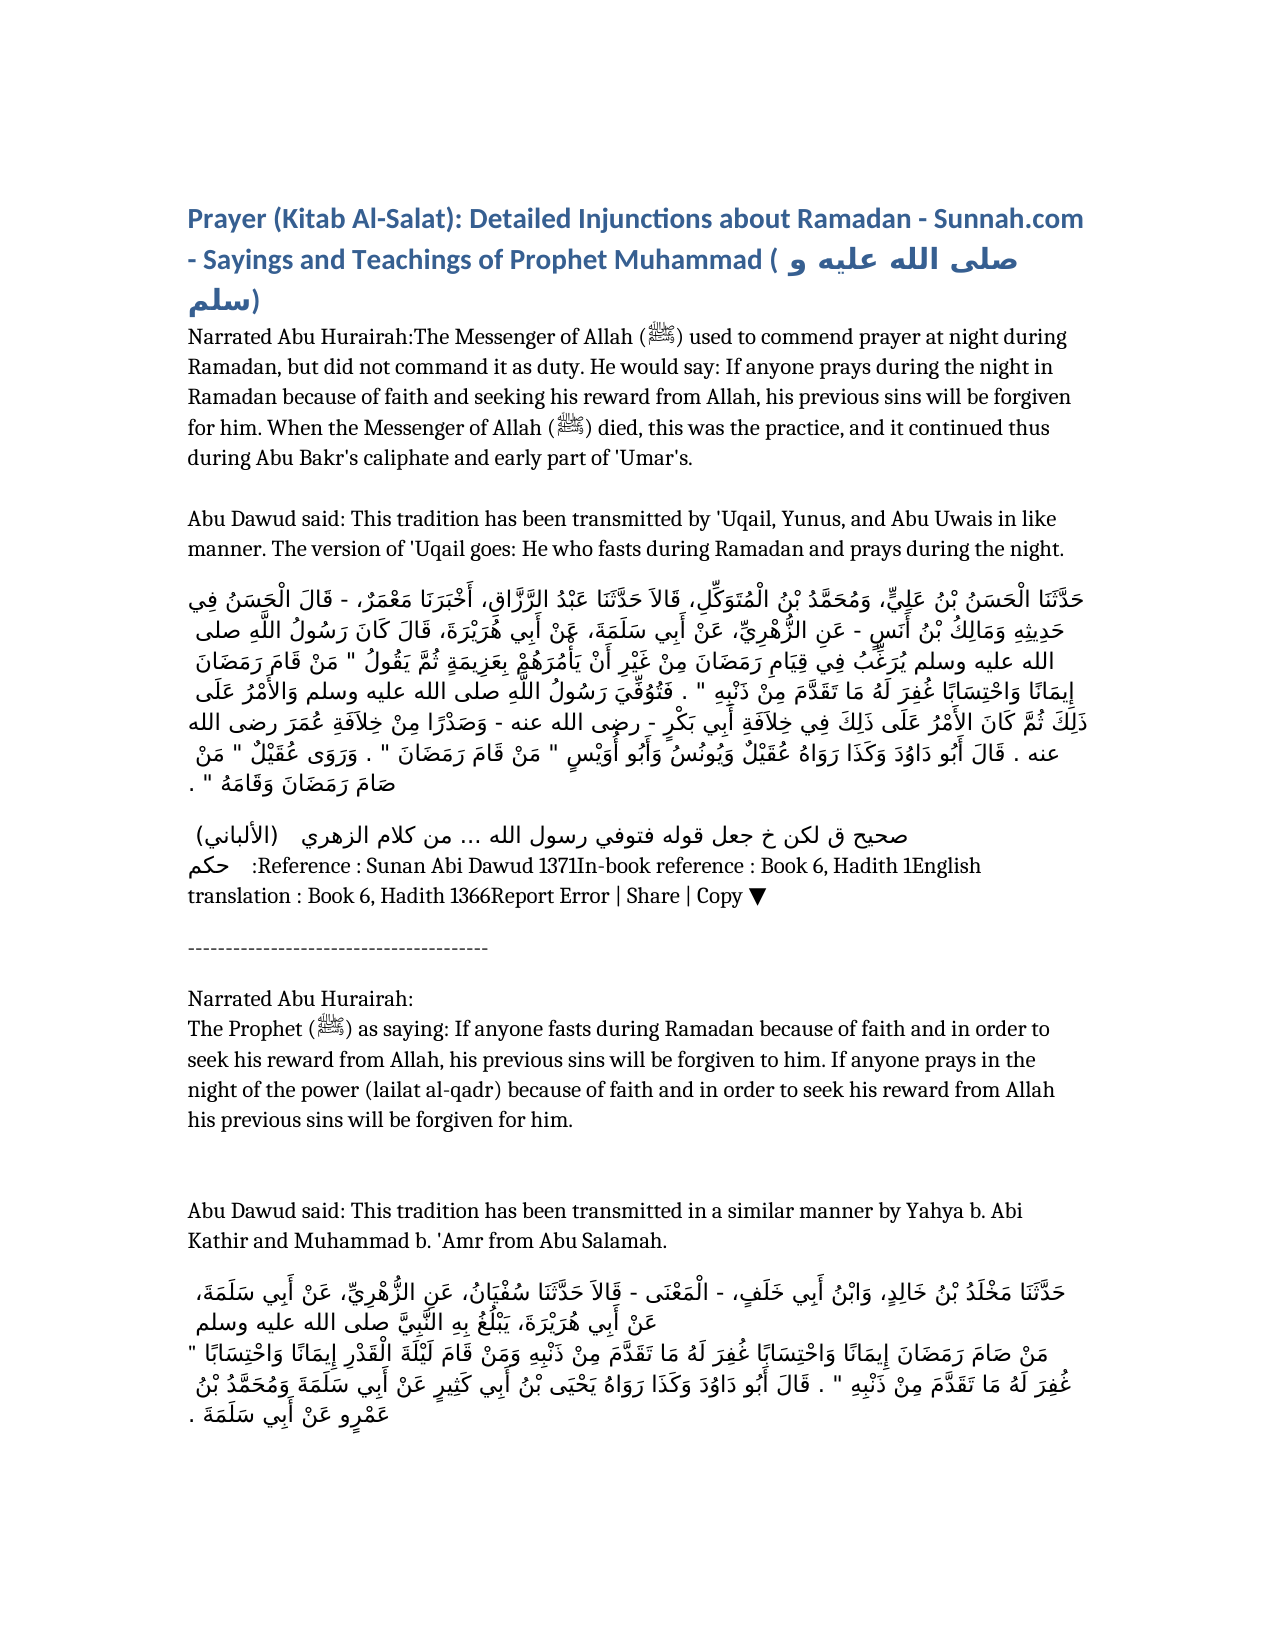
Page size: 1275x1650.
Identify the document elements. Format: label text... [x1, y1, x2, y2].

subtitle Prayer (Kitab Al-Salat): Detailed Injunctions about Ramadan - Sunnah.com - Sayings and Teachings of Prophet Muhammad (صلى الله عليه و سلم) [187, 200, 1087, 317]
text Narrated Abu Hurairah:The Messenger of Allah (ﷺ) used to commend prayer at night during Ramadan, but did not command it as duty. He would say: If anyone prays during the night in Ramadan because of faith and seeking his reward from Allah, his previous sins will be forgiven for him. When the Messenger of Allah (ﷺ) died, this was the practice, and it continued thus during Abu Bakr's caliphate and early part of 'Umar's. Abu Dawud said: This tradition has been transmitted by 'Uqail, Yunus, and Abu Uwais in like manner. The version of 'Uqail goes: He who fasts during Ramadan and prays during the night. [187, 323, 1087, 562]
text حَدَّثَنَا مَخْلَدُ بْنُ خَالِدٍ، وَابْنُ أَبِي خَلَفٍ، - الْمَعْنَى - قَالاَ حَدَّثَنَا سُفْيَانُ، عَنِ الزُّهْرِيِّ، عَنْ أَبِي سَلَمَةَ، عَنْ أَبِي هُرَيْرَةَ، يَبْلُغُ بِهِ النَّبِيَّ صلى الله عليه وسلم ‏ "‏ مَنْ صَامَ رَمَضَانَ إِيمَانًا وَاحْتِسَابًا غُفِرَ لَهُ مَا تَقَدَّمَ مِنْ ذَنْبِهِ وَمَنْ قَامَ لَيْلَةَ الْقَدْرِ إِيمَانًا وَاحْتِسَابًا غُفِرَ لَهُ مَا تَقَدَّمَ مِنْ ذَنْبِهِ ‏"‏ ‏.‏ قَالَ أَبُو دَاوُدَ وَكَذَا رَوَاهُ يَحْيَى بْنُ أَبِي كَثِيرٍ عَنْ أَبِي سَلَمَةَ وَمُحَمَّدُ بْنُ عَمْرٍو عَنْ أَبِي سَلَمَةَ ‏.‏ [187, 1279, 1087, 1428]
text ---------------------------------------- [187, 934, 1087, 961]
text صحيح ق لكن خ جعل قوله فتوفي رسول الله ... من كلام الزهري (الألباني) حكم :Reference : Sunan Abi Dawud 1371In-book reference : Book 6, Hadith 1English translation : Book 6, Hadith 1366Report Error | Share | Copy ▼ [187, 822, 1087, 909]
text حَدَّثَنَا الْحَسَنُ بْنُ عَلِيٍّ، وَمُحَمَّدُ بْنُ الْمُتَوَكِّلِ، قَالاَ حَدَّثَنَا عَبْدُ الرَّزَّاقِ، أَخْبَرَنَا مَعْمَرٌ، - قَالَ الْحَسَنُ فِي حَدِيثِهِ وَمَالِكُ بْنُ أَنَسٍ - عَنِ الزُّهْرِيِّ، عَنْ أَبِي سَلَمَةَ، عَنْ أَبِي هُرَيْرَةَ، قَالَ كَانَ رَسُولُ اللَّهِ صلى الله عليه وسلم يُرَغِّبُ فِي قِيَامِ رَمَضَانَ مِنْ غَيْرِ أَنْ يَأْمُرَهُمْ بِعَزِيمَةٍ ثُمَّ يَقُولُ ‏"‏ مَنْ قَامَ رَمَضَانَ إِيمَانًا وَاحْتِسَابًا غُفِرَ لَهُ مَا تَقَدَّمَ مِنْ ذَنْبِهِ ‏"‏ ‏.‏ فَتُوُفِّيَ رَسُولُ اللَّهِ صلى الله عليه وسلم وَالأَمْرُ عَلَى ذَلِكَ ثُمَّ كَانَ الأَمْرُ عَلَى ذَلِكَ فِي خِلاَفَةِ أَبِي بَكْرٍ - رضى الله عنه - وَصَدْرًا مِنْ خِلاَفَةِ عُمَرَ رضى الله عنه ‏.‏ قَالَ أَبُو دَاوُدَ وَكَذَا رَوَاهُ عُقَيْلٌ وَيُونُسُ وَأَبُو أُوَيْسٍ ‏"‏ مَنْ قَامَ رَمَضَانَ ‏"‏ ‏.‏ وَرَوَى عُقَيْلٌ ‏"‏ مَنْ صَامَ رَمَضَانَ وَقَامَهُ ‏"‏ ‏.‏ [187, 587, 1087, 797]
text Narrated Abu Hurairah: The Prophet (ﷺ) as saying: If anyone fasts during Ramadan because of faith and in order to seek his reward from Allah, his previous sins will be forgiven to him. If anyone prays in the night of the power (lailat al-qadr) because of faith and in order to seek his reward from Allah his previous sins will be forgiven for him. Abu Dawud said: This tradition has been transmitted in a similar manner by Yahya b. Abi Kathir and Muhammad b. 'Amr from Abu Salamah. [187, 985, 1087, 1254]
